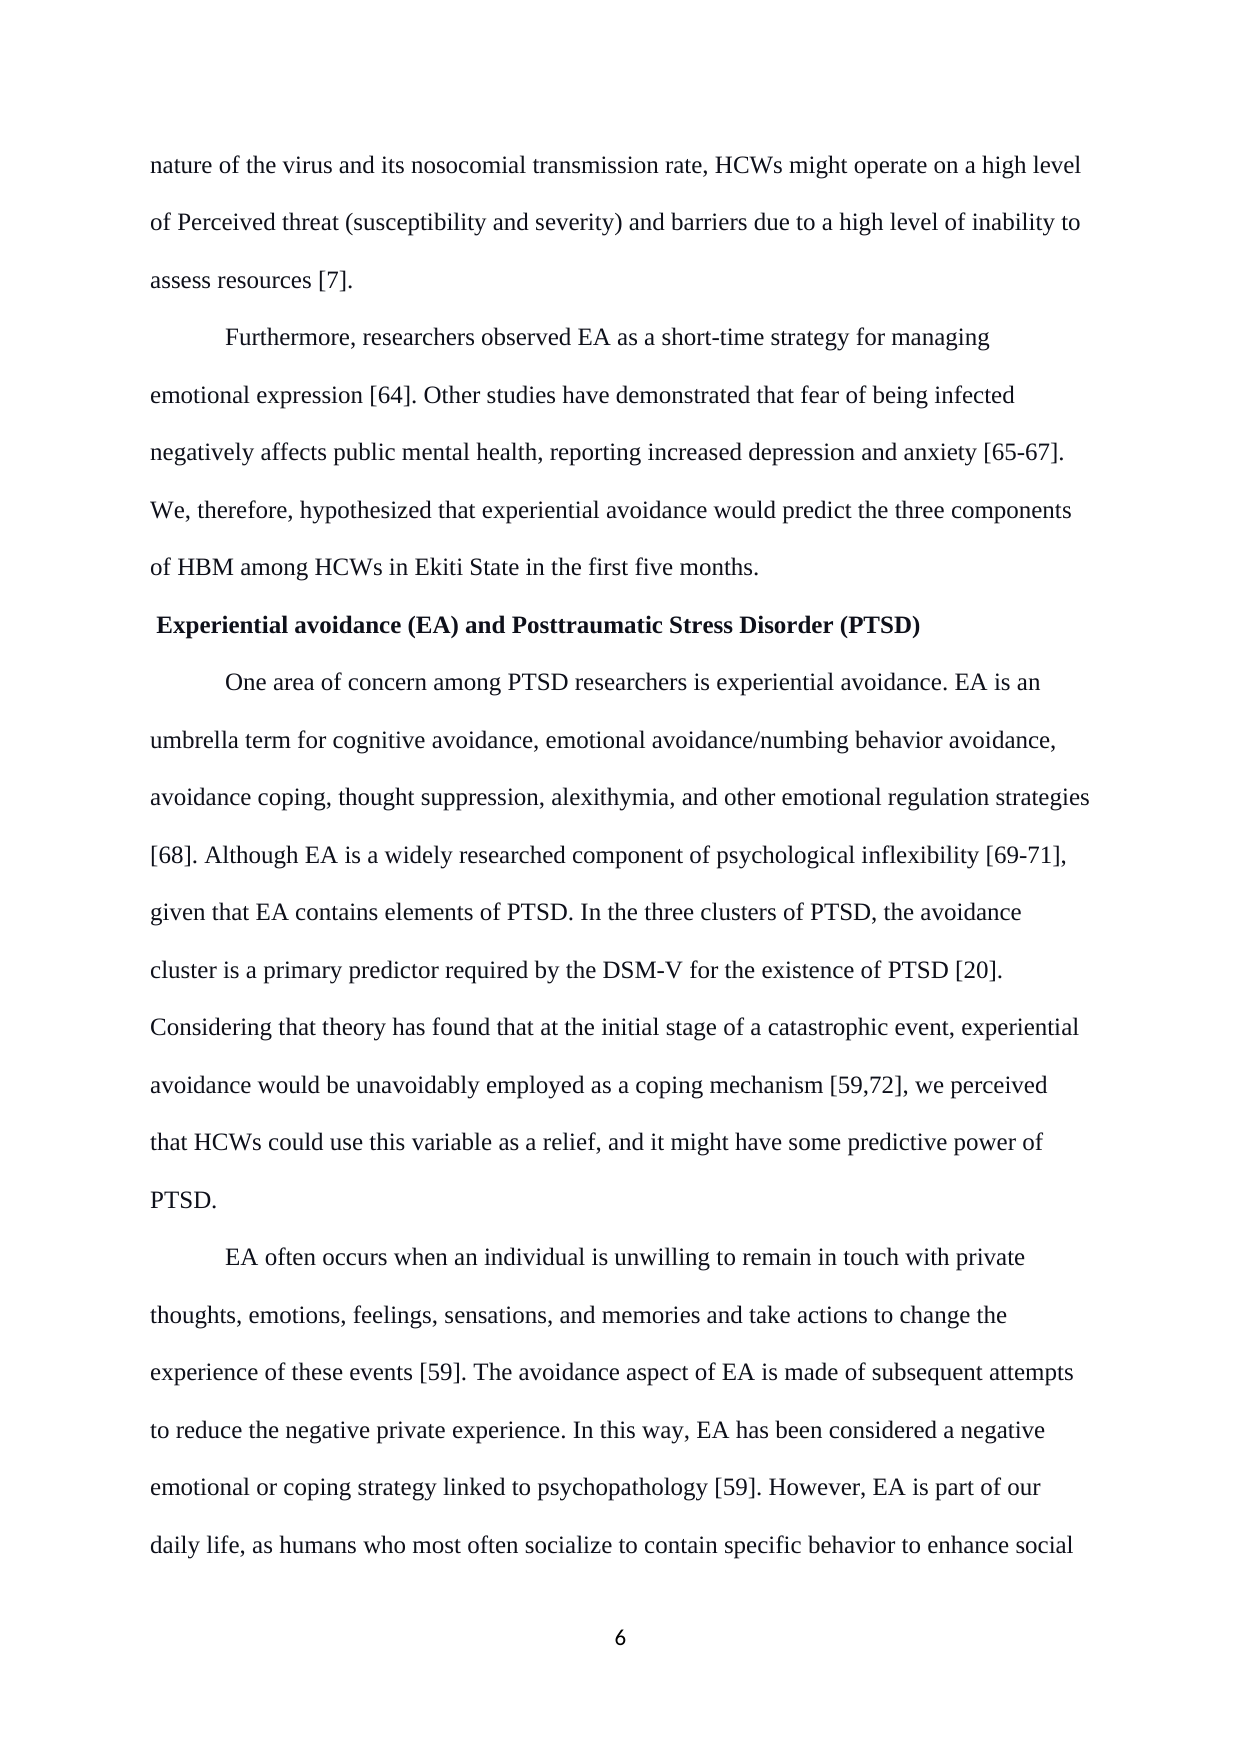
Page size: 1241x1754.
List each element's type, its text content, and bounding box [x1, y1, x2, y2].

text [150, 150, 1090, 294]
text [150, 1242, 1090, 1559]
text One area of concern among PTSD researchers is experiential avoidance. EA is an umbrella term for cognitive avoidance, emotional avoidance/numbing behavior avoidance, avoidance coping, thought suppression, alexithymia, and other emotional regulation strategies [68]. Although EA is a widely researched component of psychological inflexibility [69-71], given that EA contains elements of PTSD. In the three clusters of PTSD, the avoidance cluster is a primary predictor required by the DSM-V for the existence of PTSD [20]. Considering that theory has found that at the initial stage of a catastrophic event, experiential avoidance would be unavoidably employed as a coping mechanism [59,72], we perceived that HCWs could use this variable as a relief, and it might have some predictive power of PTSD. [150, 667, 1090, 1214]
text Furthermore, researchers observed EA as a short-time strategy for managing emotional expression [64]. Other studies have demonstrated that fear of being infected negatively affects public mental health, reporting increased depression and anxiety [65-67]. We, therefore, hypothesized that experiential avoidance would predict the three components of HBM among HCWs in Ekiti State in the first five months. [150, 322, 1090, 581]
text Experiential avoidance (EA) and Posttraumatic Stress Disorder (PTSD) [150, 610, 1090, 639]
